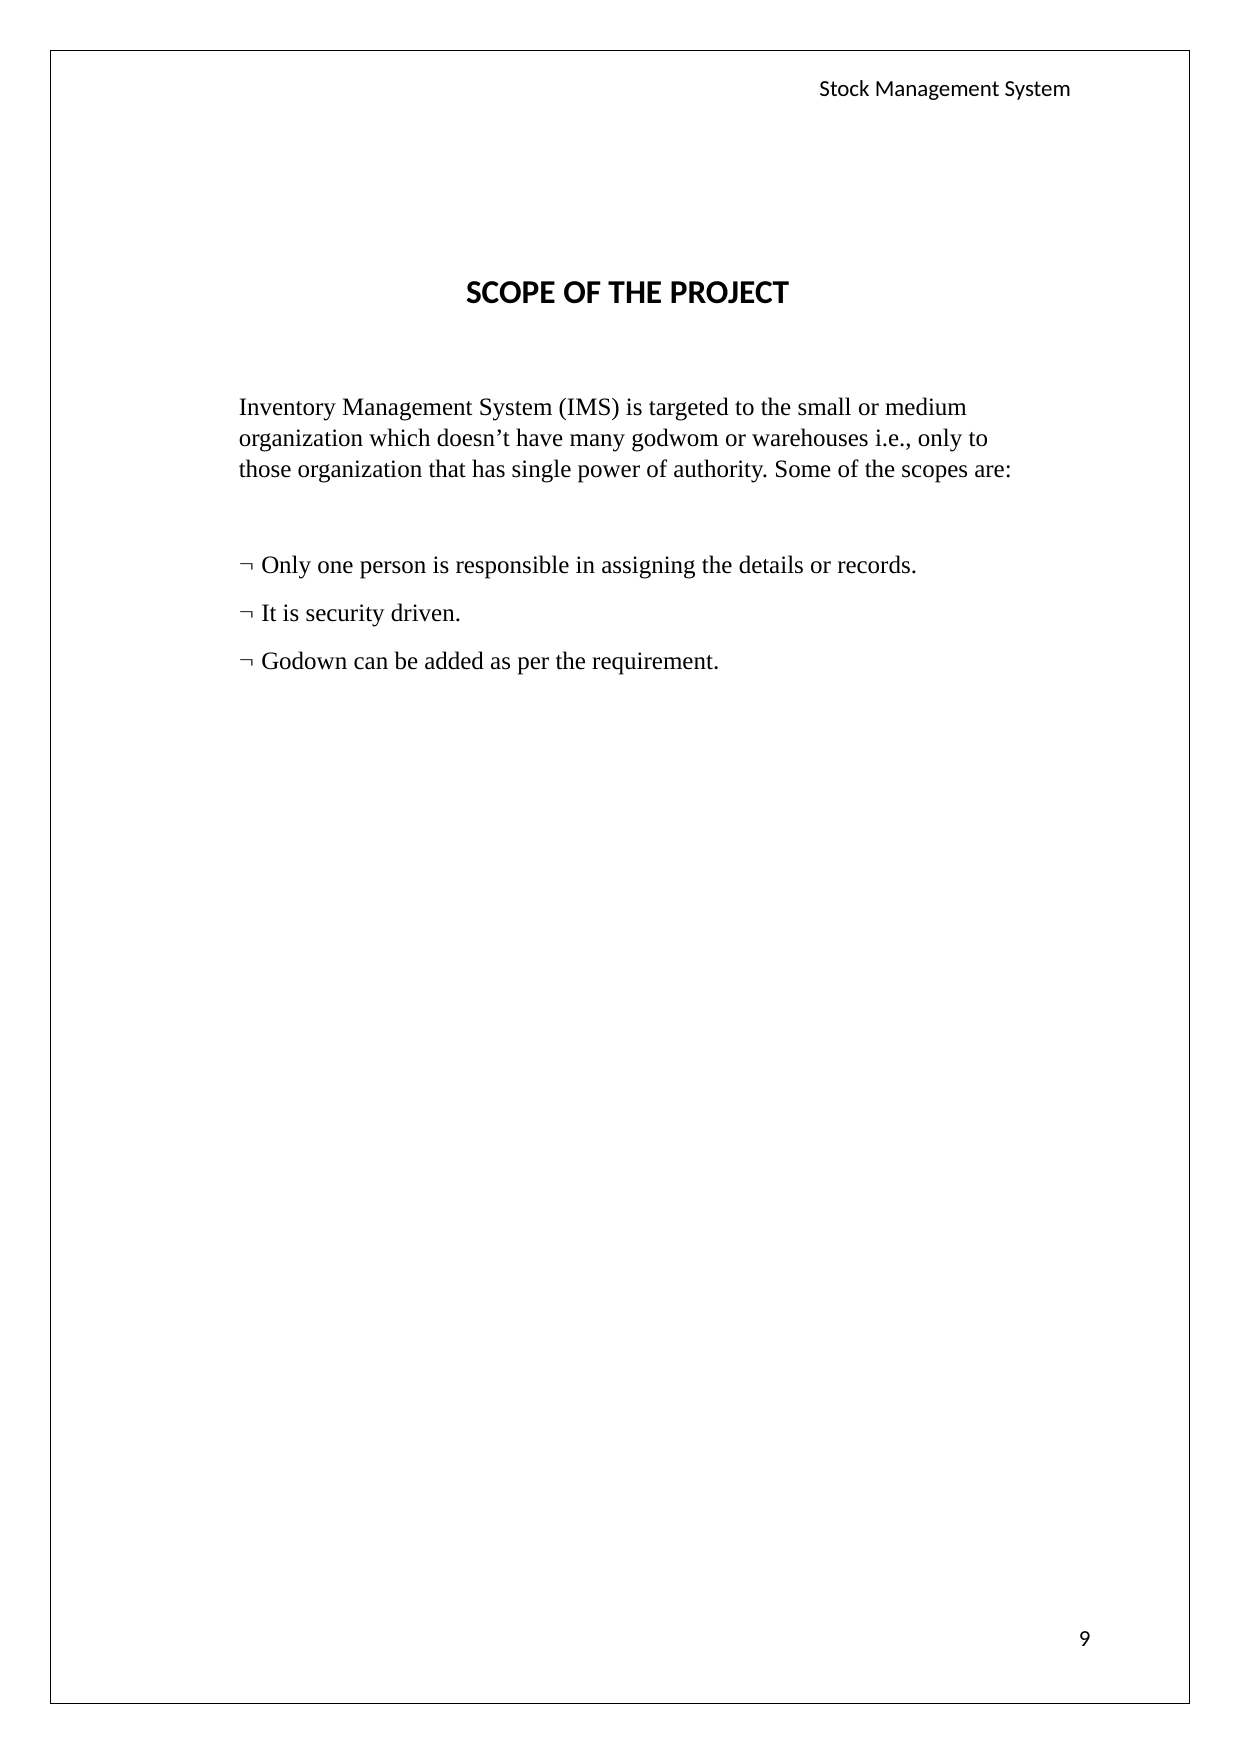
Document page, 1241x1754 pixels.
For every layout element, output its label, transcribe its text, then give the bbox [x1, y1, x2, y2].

text Godown can be added as per the requirement. [238, 645, 1016, 676]
text Inventory Management System (IMS) is targeted to the small or medium organization which doesn’t have many godwom or warehouses i.e., only to those organization that has single power of authority. Some of the scopes are: [238, 392, 1016, 483]
text SCOPE OF THE PROJECT [238, 271, 1016, 312]
text It is security driven. [238, 598, 1016, 626]
text Only one person is responsible in assigning the details or records. [238, 550, 1016, 579]
